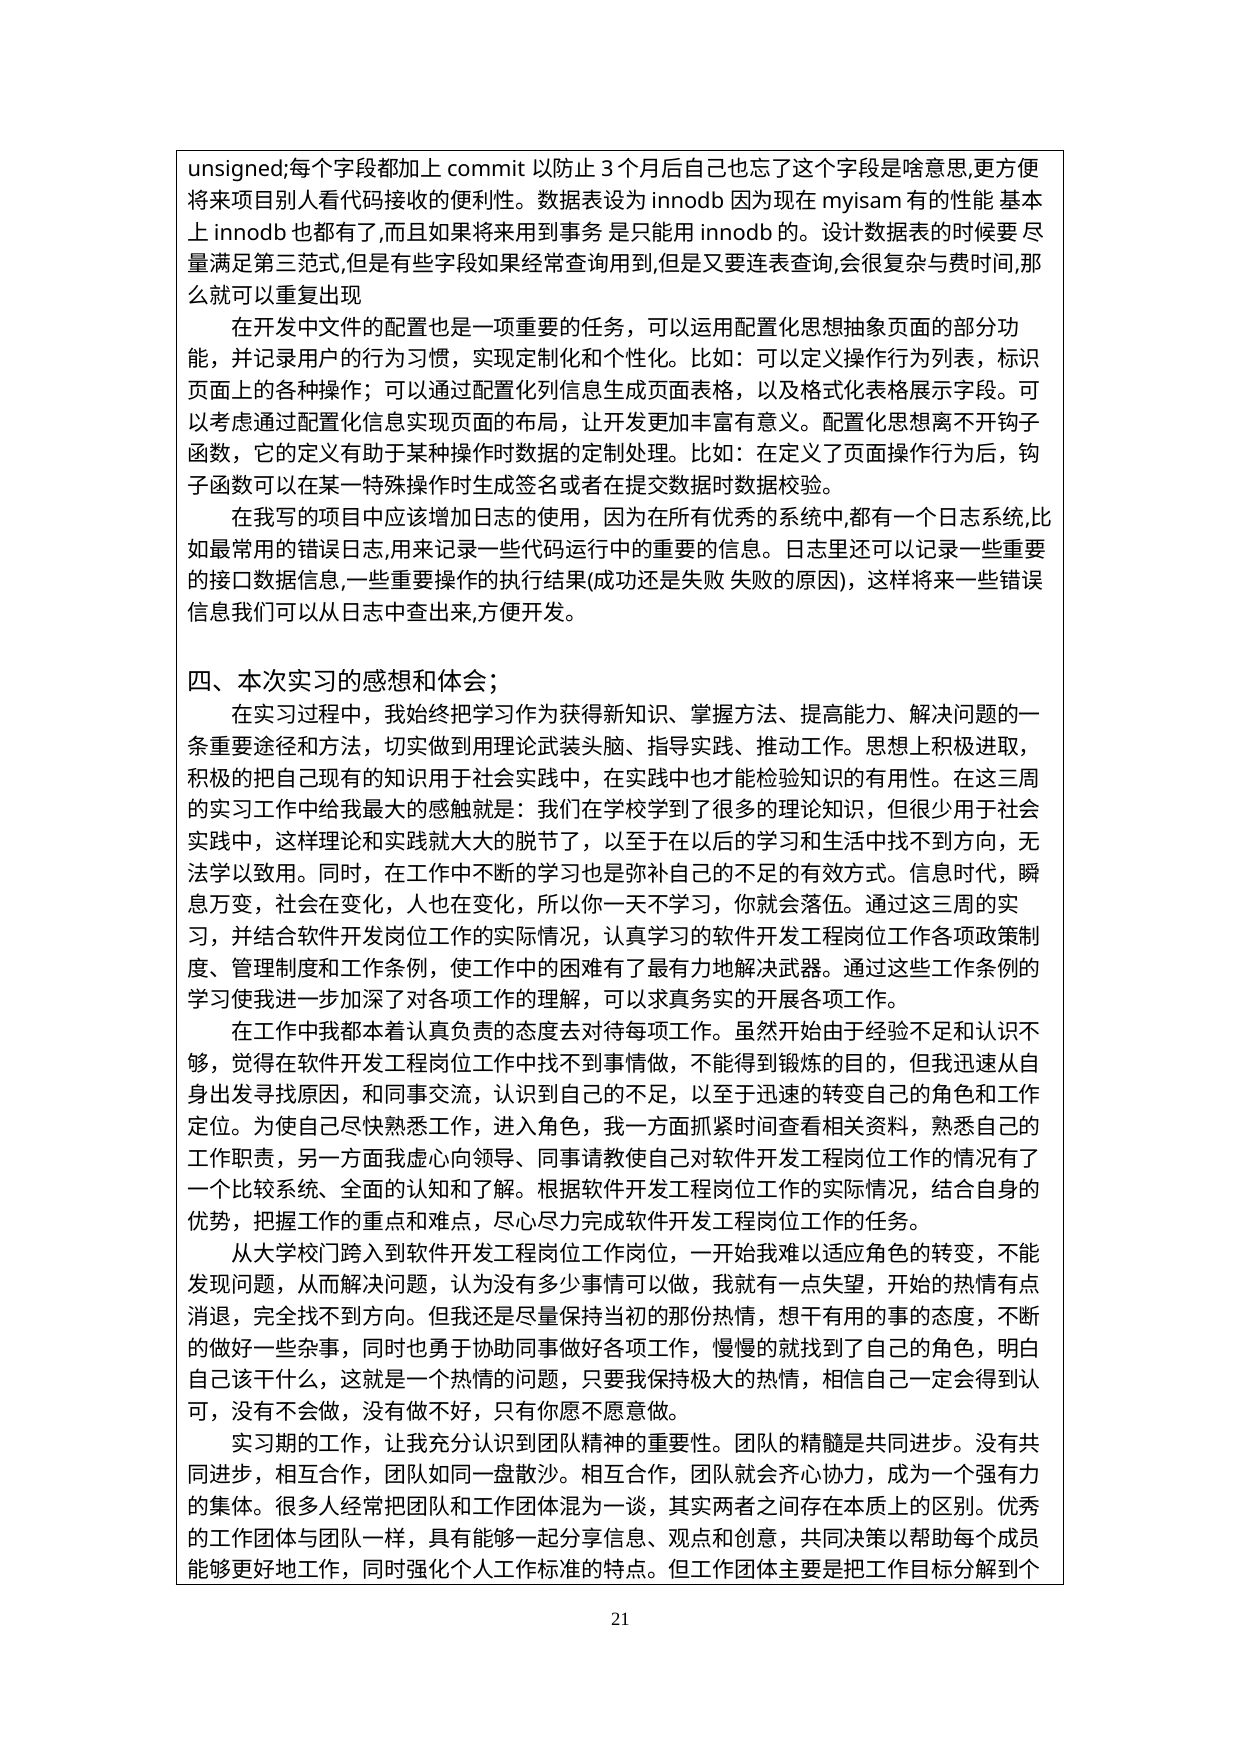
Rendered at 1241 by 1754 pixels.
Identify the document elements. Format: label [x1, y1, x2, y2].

table_header [177, 151, 1063, 1584]
